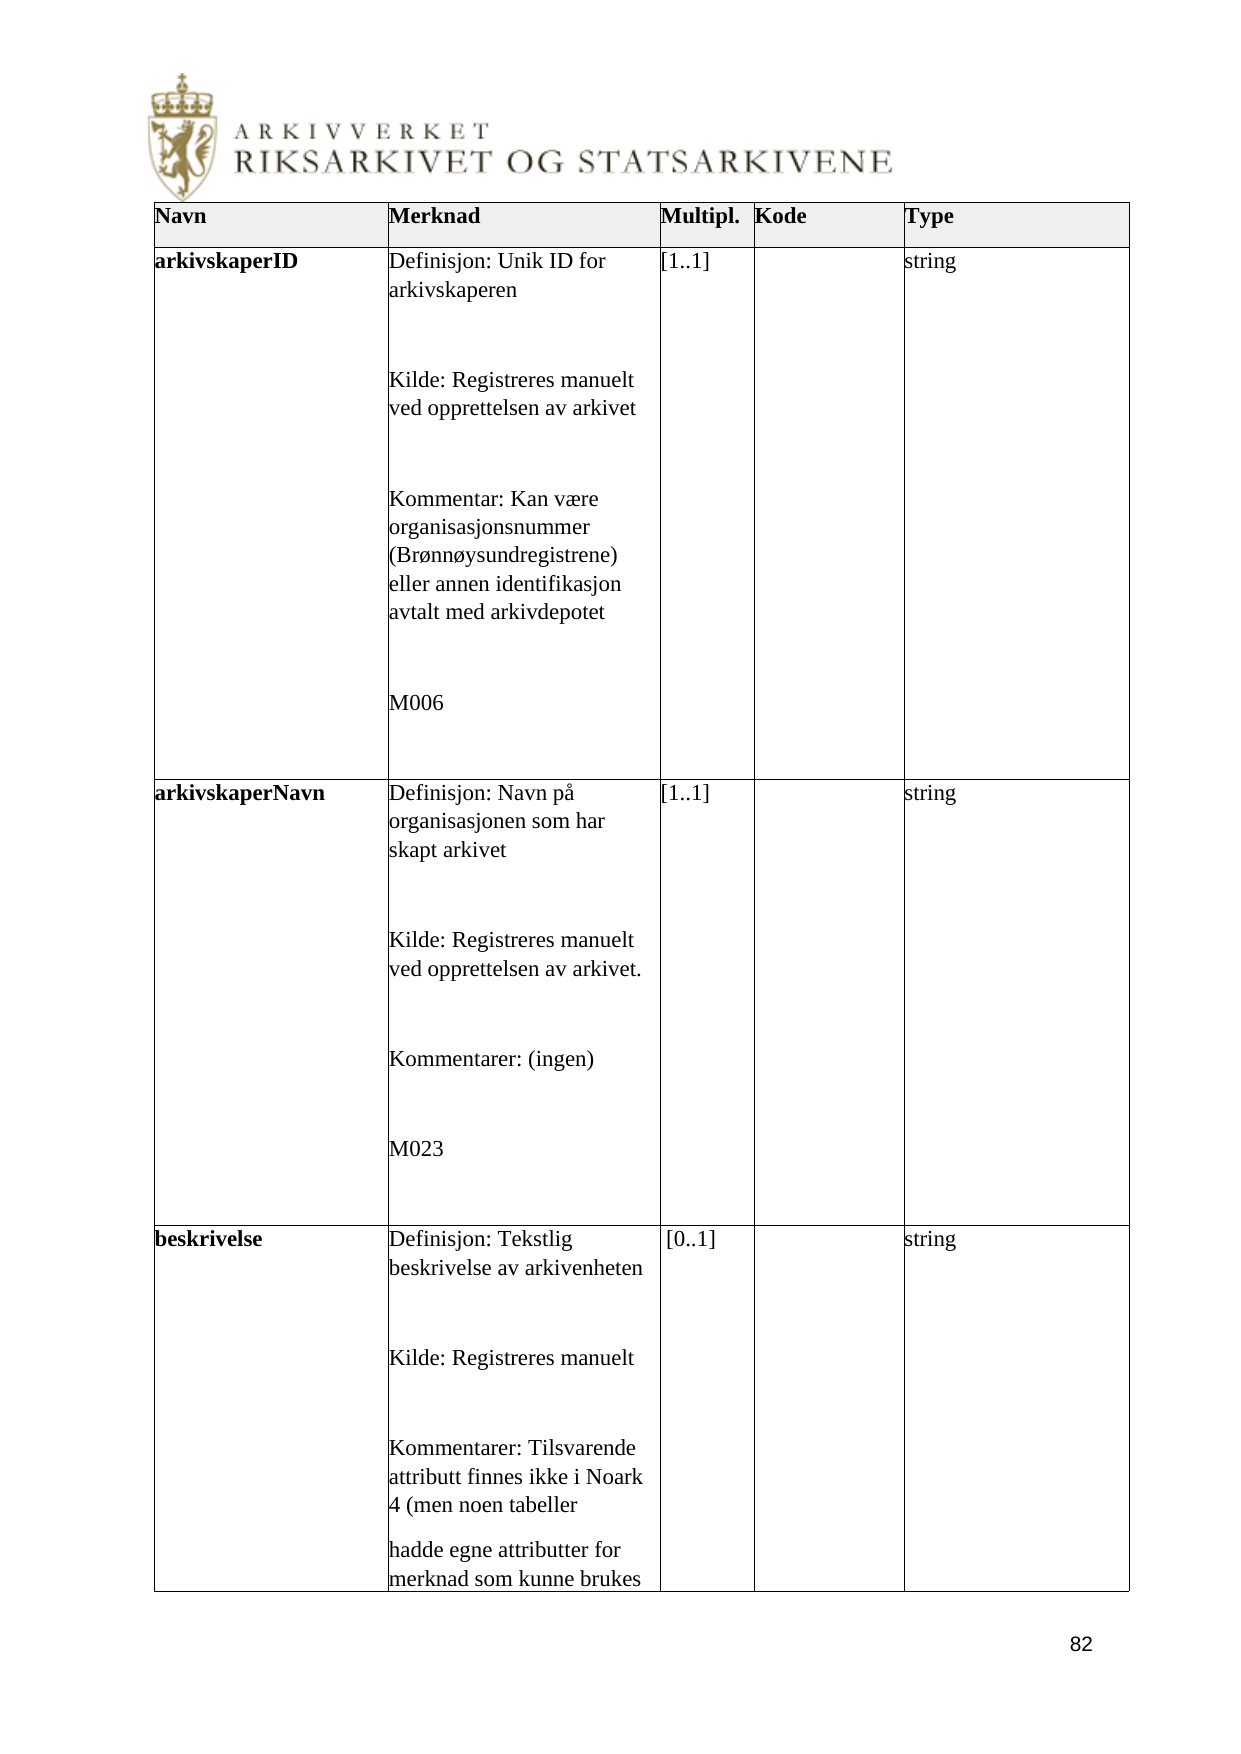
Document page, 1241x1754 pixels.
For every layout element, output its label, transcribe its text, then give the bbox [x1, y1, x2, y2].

table_cell [1..1] [661, 780, 754, 1225]
table_header Merknad [389, 203, 660, 247]
table_header Multipl. [661, 203, 754, 247]
table_cell string [905, 1226, 1129, 1591]
table_cell [755, 780, 904, 1225]
table_cell string [905, 780, 1129, 1225]
table_header Type [905, 203, 1129, 247]
table_cell string [905, 248, 1129, 779]
table_header Navn [155, 203, 388, 247]
table_cell [755, 248, 904, 779]
table_header Kode [755, 203, 904, 247]
table_cell [0..1] [661, 1226, 754, 1591]
table_cell [755, 1226, 904, 1591]
table_cell beskrivelse [155, 1226, 388, 1591]
table_cell Definisjon: Unik ID for arkivskaperen Kilde: Registreres manuelt ved opprettelsen av arkivet Kommentar: Kan være organisasjonsnummer (Brønnøysundregistrene) eller annen identifikasjon avtalt med arkivdepotet M006 [389, 248, 660, 779]
picture [147, 73, 900, 202]
table_cell arkivskaperID [155, 248, 388, 779]
table_cell arkivskaperNavn [155, 780, 388, 1225]
table_cell [1..1] [661, 248, 754, 779]
table_cell Definisjon: Navn på organisasjonen som har skapt arkivet Kilde: Registreres manuelt ved opprettelsen av arkivet. Kommentarer: (ingen) M023 [389, 780, 660, 1225]
